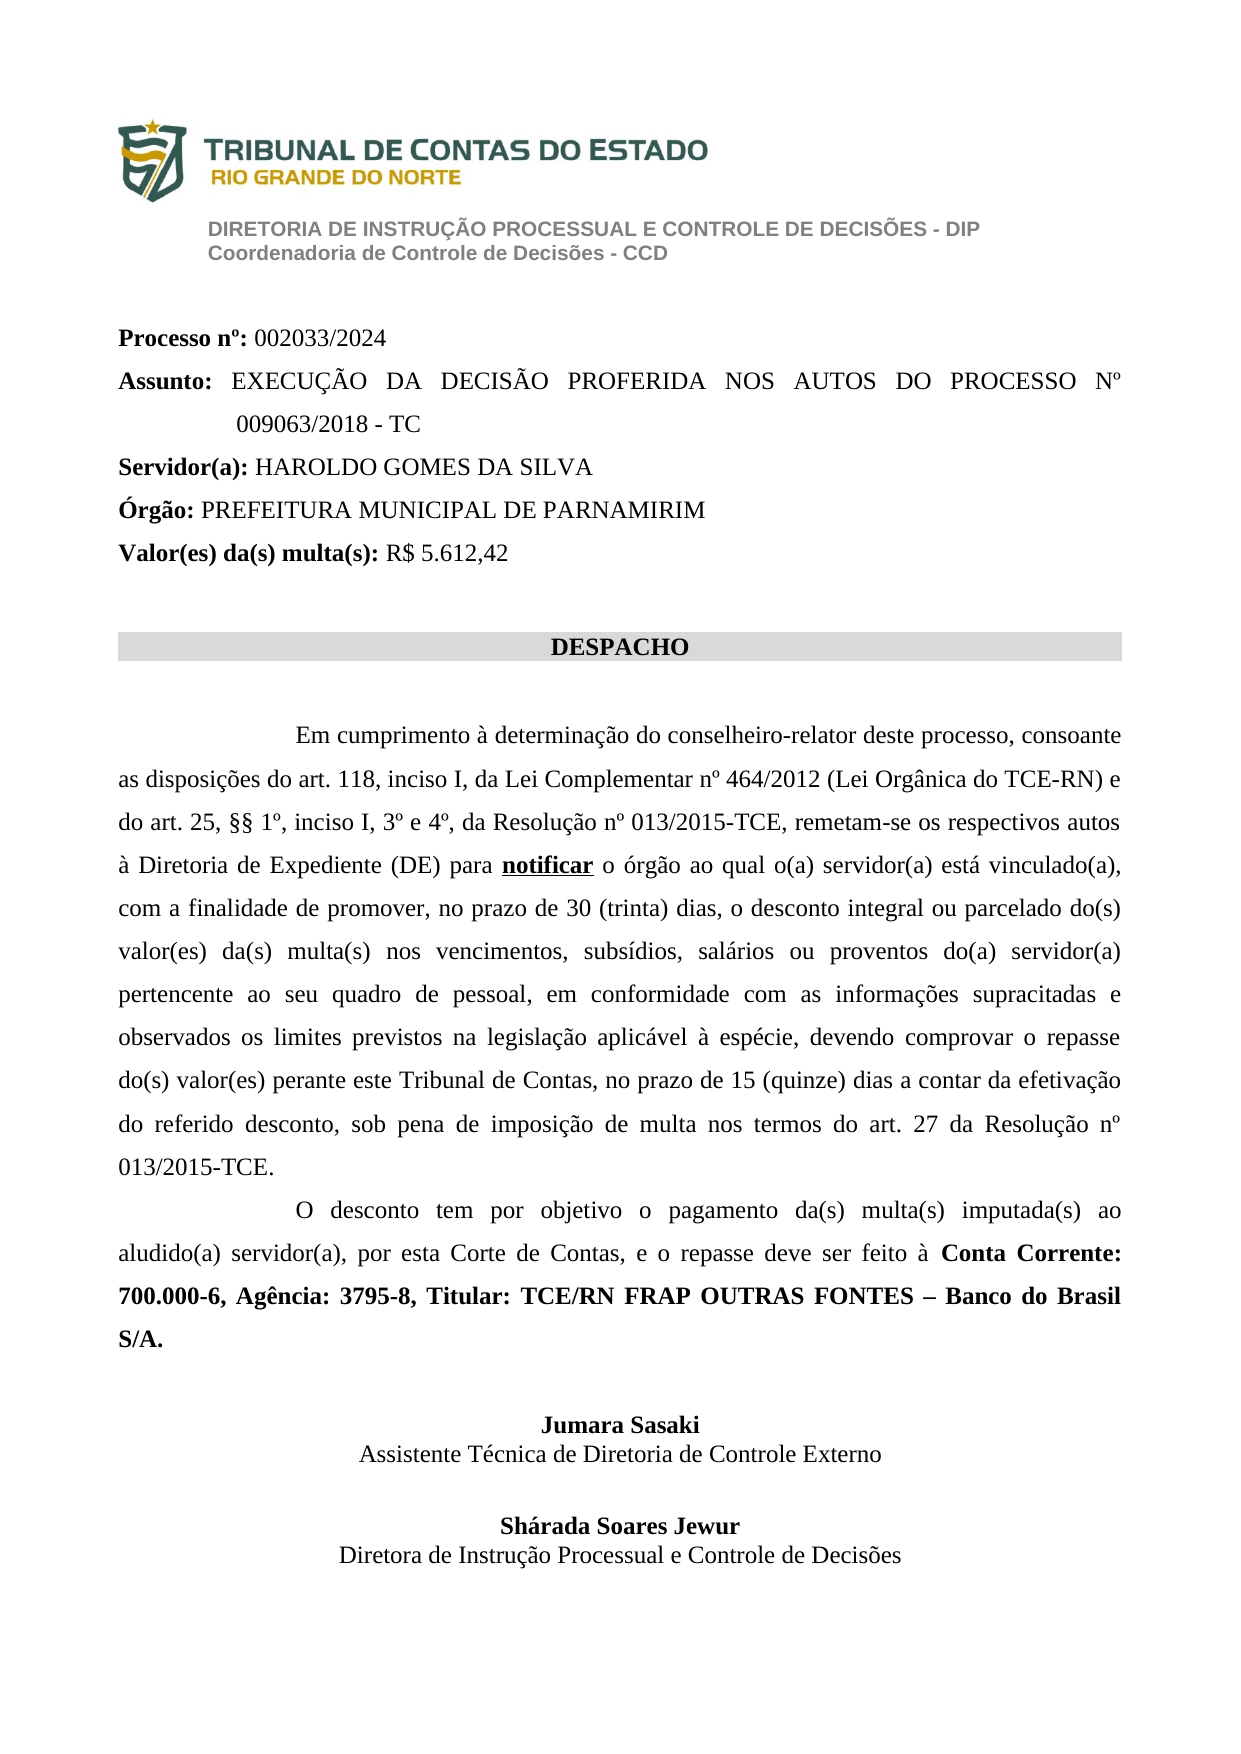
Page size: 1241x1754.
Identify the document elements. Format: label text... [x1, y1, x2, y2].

text Servidor(a): HAROLDO GOMES DA SILVA [118, 452, 1122, 481]
text DESPACHO [118, 632, 1122, 661]
text Órgão: PREFEITURA MUNICIPAL DE PARNAMIRIM [118, 495, 1122, 524]
text Processo nº: 002033/2024 [118, 323, 1122, 352]
text Assunto: EXECUÇÃO DA DECISÃO PROFERIDA NOS AUTOS DO PROCESSO Nº 009063/2018 - TC [118, 366, 1122, 438]
text O desconto tem por objetivo o pagamento da(s) multa(s) imputada(s) ao aludido(a) servidor(a), por esta Corte de Contas, e o repasse deve ser feito à Conta Corrente: 700.000-6, Agência: 3795-8, Titular: TCE/RN FRAP OUTRAS FONTES – Banco do Brasil S/A. [118, 1195, 1122, 1353]
text Assistente Técnica de Diretoria de Controle Externo [118, 1439, 1122, 1468]
text Em cumprimento à determinação do conselheiro-relator deste processo, consoante as disposições do art. 118, inciso I, da Lei Complementar nº 464/2012 (Lei Orgânica do TCE-RN) e do art. 25, §§ 1º, inciso I, 3º e 4º, da Resolução nº 013/2015-TCE, remetam-se os respectivos autos à Diretoria de Expediente (DE) para notificar o órgão ao qual o(a) servidor(a) está vinculado(a), com a finalidade de promover, no prazo de 30 (trinta) dias, o desconto integral ou parcelado do(s) valor(es) da(s) multa(s) nos vencimentos, subsídios, salários ou proventos do(a) servidor(a) pertencente ao seu quadro de pessoal, em conformidade com as informações supracitadas e observados os limites previstos na legislação aplicável à espécie, devendo comprovar o repasse do(s) valor(es) perante este Tribunal de Contas, no prazo de 15 (quinze) dias a contar da efetivação do referido desconto, sob pena de imposição de multa nos termos do art. 27 da Resolução nº 013/2015-TCE. [118, 721, 1122, 1181]
text Diretora de Instrução Processual e Controle de Decisões [118, 1540, 1122, 1569]
text Jumara Sasaki [118, 1411, 1122, 1439]
picture [118, 118, 1181, 206]
text Valor(es) da(s) multa(s): R$ 5.612,42 [118, 538, 1122, 567]
text Shárada Soares Jewur [118, 1511, 1122, 1540]
